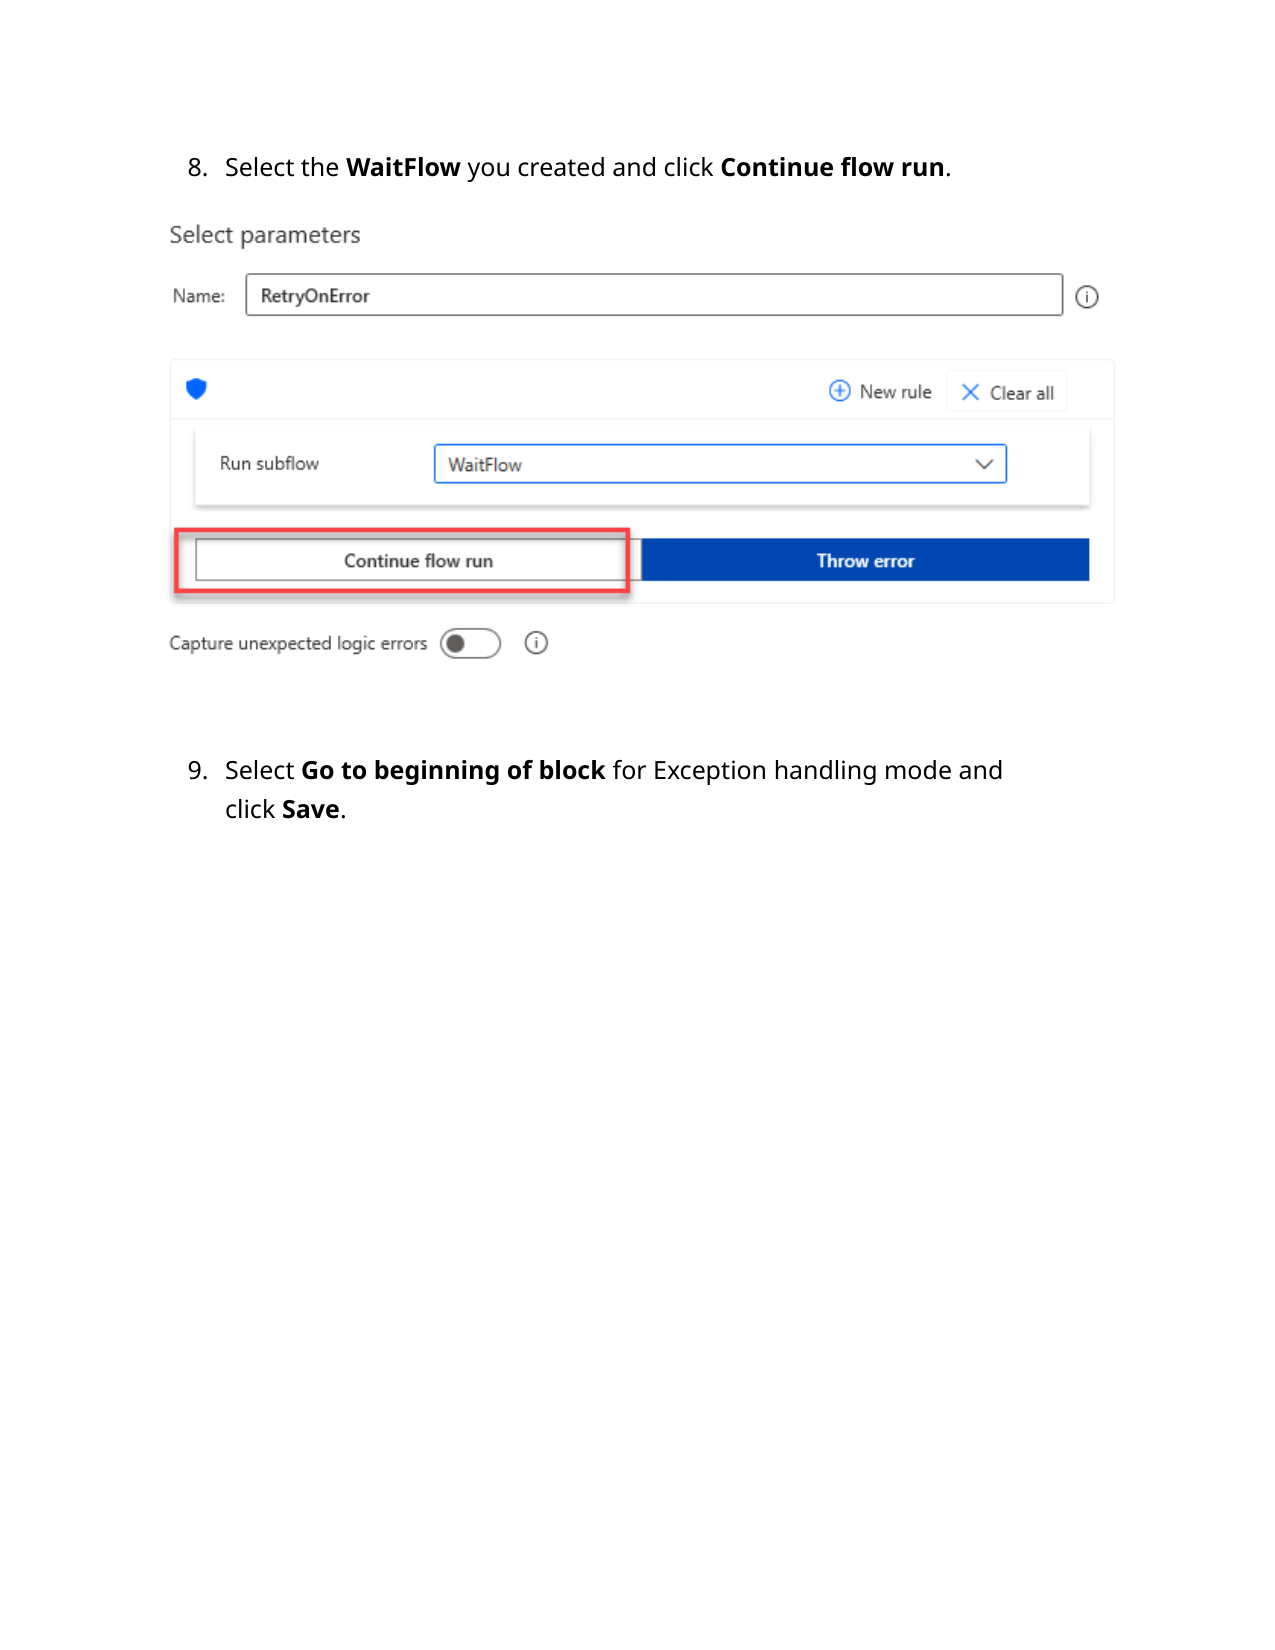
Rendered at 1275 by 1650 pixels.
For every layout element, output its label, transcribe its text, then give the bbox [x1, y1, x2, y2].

picture [150, 205, 1125, 732]
list Select Go to beginning of block for Exception handling mode and click Save. [187, 753, 1125, 826]
list Select the WaitFlow you created and click Continue flow run. [187, 150, 1125, 184]
